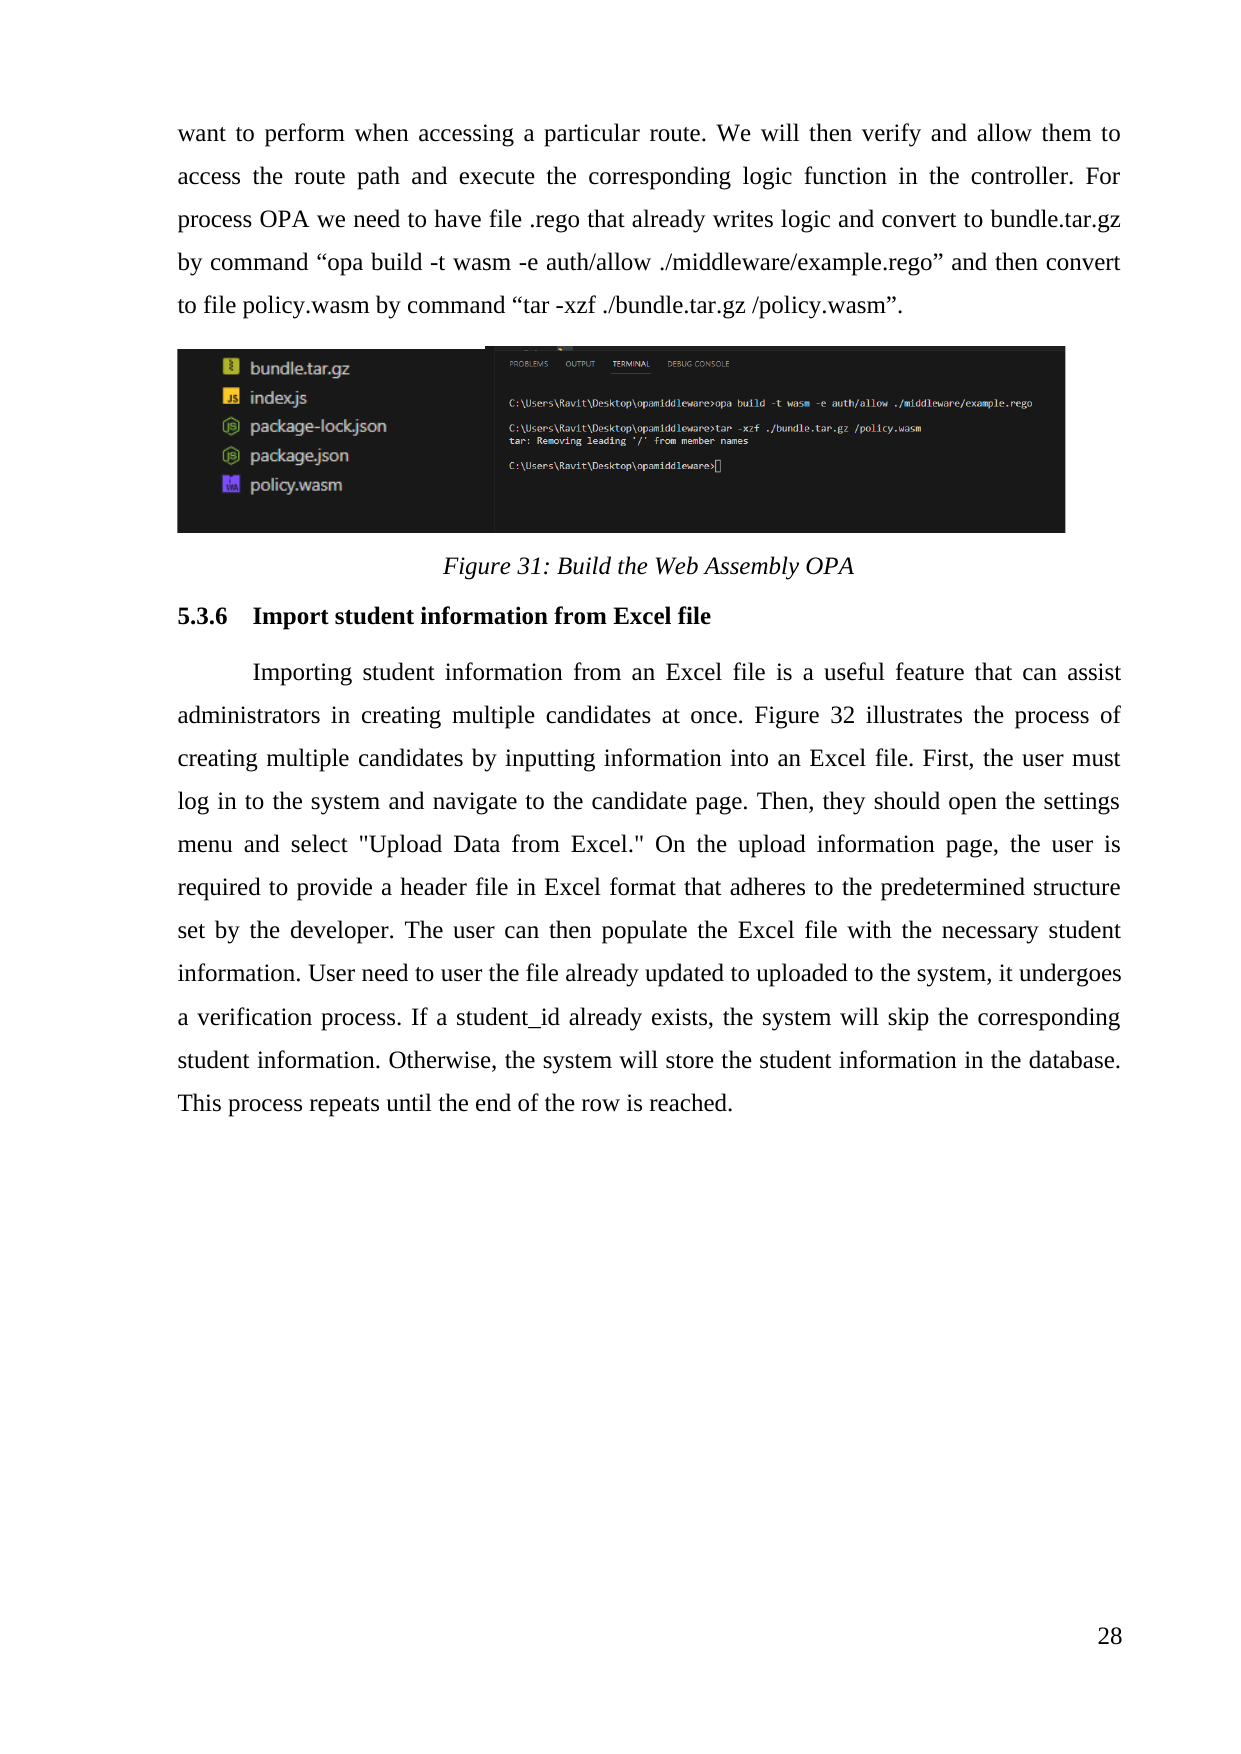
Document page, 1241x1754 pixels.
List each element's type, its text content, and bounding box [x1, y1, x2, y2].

picture [177, 346, 1066, 533]
text Figure 31: Build the Web Assembly OPA [177, 551, 1122, 580]
text Importing student information from an Excel file is a useful feature that can assist administrators in creating multiple candidates at once. Figure 32 illustrates the process of creating multiple candidates by inputting information into an Excel file. First, the user must log in to the system and navigate to the candidate page. Then, they should open the settings menu and select "Upload Data from Excel." On the upload information page, the user is required to provide a header file in Excel format that adheres to the predetermined structure set by the developer. The user can then populate the Excel file with the necessary student information. User need to user the file already updated to uploaded to the system, it undergoes a verification process. If a student_id already exists, the system will skip the corresponding student information. Otherwise, the system will store the student information in the database. This process repeats until the end of the row is reached. [177, 657, 1122, 1117]
subtitle Import student information from Excel file [177, 601, 1122, 630]
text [177, 118, 1122, 319]
